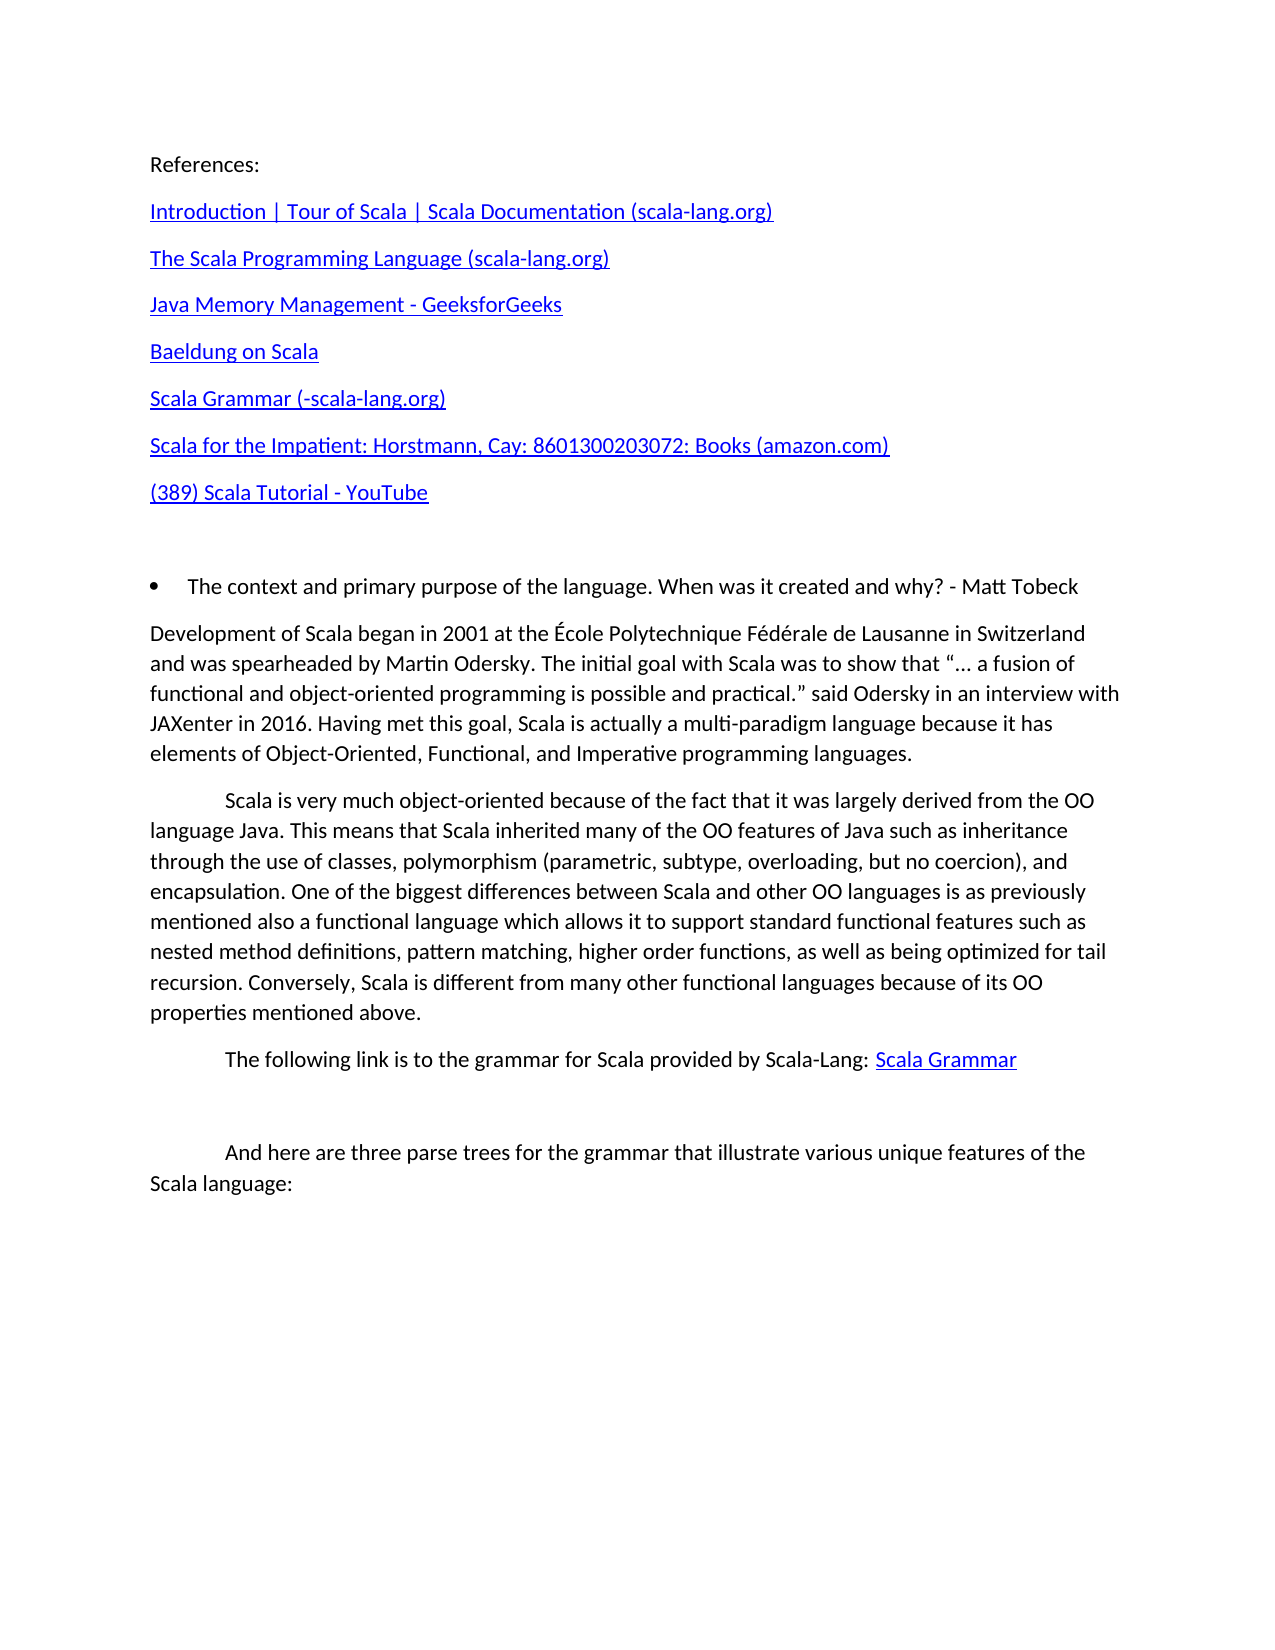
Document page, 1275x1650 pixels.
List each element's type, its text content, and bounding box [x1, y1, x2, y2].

text Baeldung on Scala [150, 337, 1125, 366]
text Scala for the Impatient: Horstmann, Cay: 8601300203072: Books (amazon.com) [150, 431, 1125, 459]
text And here are three parse trees for the grammar that illustrate various unique features of the Scala language: [150, 1138, 1125, 1197]
text Scala is very much object-oriented because of the fact that it was largely derived from the OO language Java. This means that Scala inherited many of the OO features of Java such as inheritance through the use of classes, polymorphism (parametric, subtype, overloading, but no coercion), and encapsulation. One of the biggest differences between Scala and other OO languages is as previously mentioned also a functional language which allows it to support standard functional features such as nested method definitions, pattern matching, higher order functions, as well as being optimized for tail recursion. Conversely, Scala is different from many other functional languages because of its OO properties mentioned above. [150, 786, 1125, 1026]
text Scala Grammar (-scala-lang.org) [150, 384, 1125, 412]
text Java Memory Management - GeeksforGeeks [150, 291, 1125, 319]
text Introduction | Tour of Scala | Scala Documentation (scala-lang.org) [150, 197, 1125, 225]
text References: [150, 150, 1125, 178]
text Development of Scala began in 2001 at the École Polytechnique Fédérale de Lausanne in Switzerland and was spearheaded by Martin Odersky. The initial goal with Scala was to show that “... a fusion of functional and object-oriented programming is possible and practical.” said Odersky in an interview with JAXenter in 2016. Having met this goal, Scala is actually a multi-paradigm language because it has elements of Object-Oriented, Functional, and Imperative programming languages. [150, 619, 1125, 768]
text (389) Scala Tutorial - YouTube [150, 478, 1125, 506]
text The following link is to the grammar for Scala provided by Scala-Lang: Scala Grammar [150, 1045, 1125, 1073]
text The Scala Programming Language (scala-lang.org) [150, 244, 1125, 272]
list The context and primary purpose of the language. When was it created and why? - Matt Tobeck [150, 572, 1125, 600]
